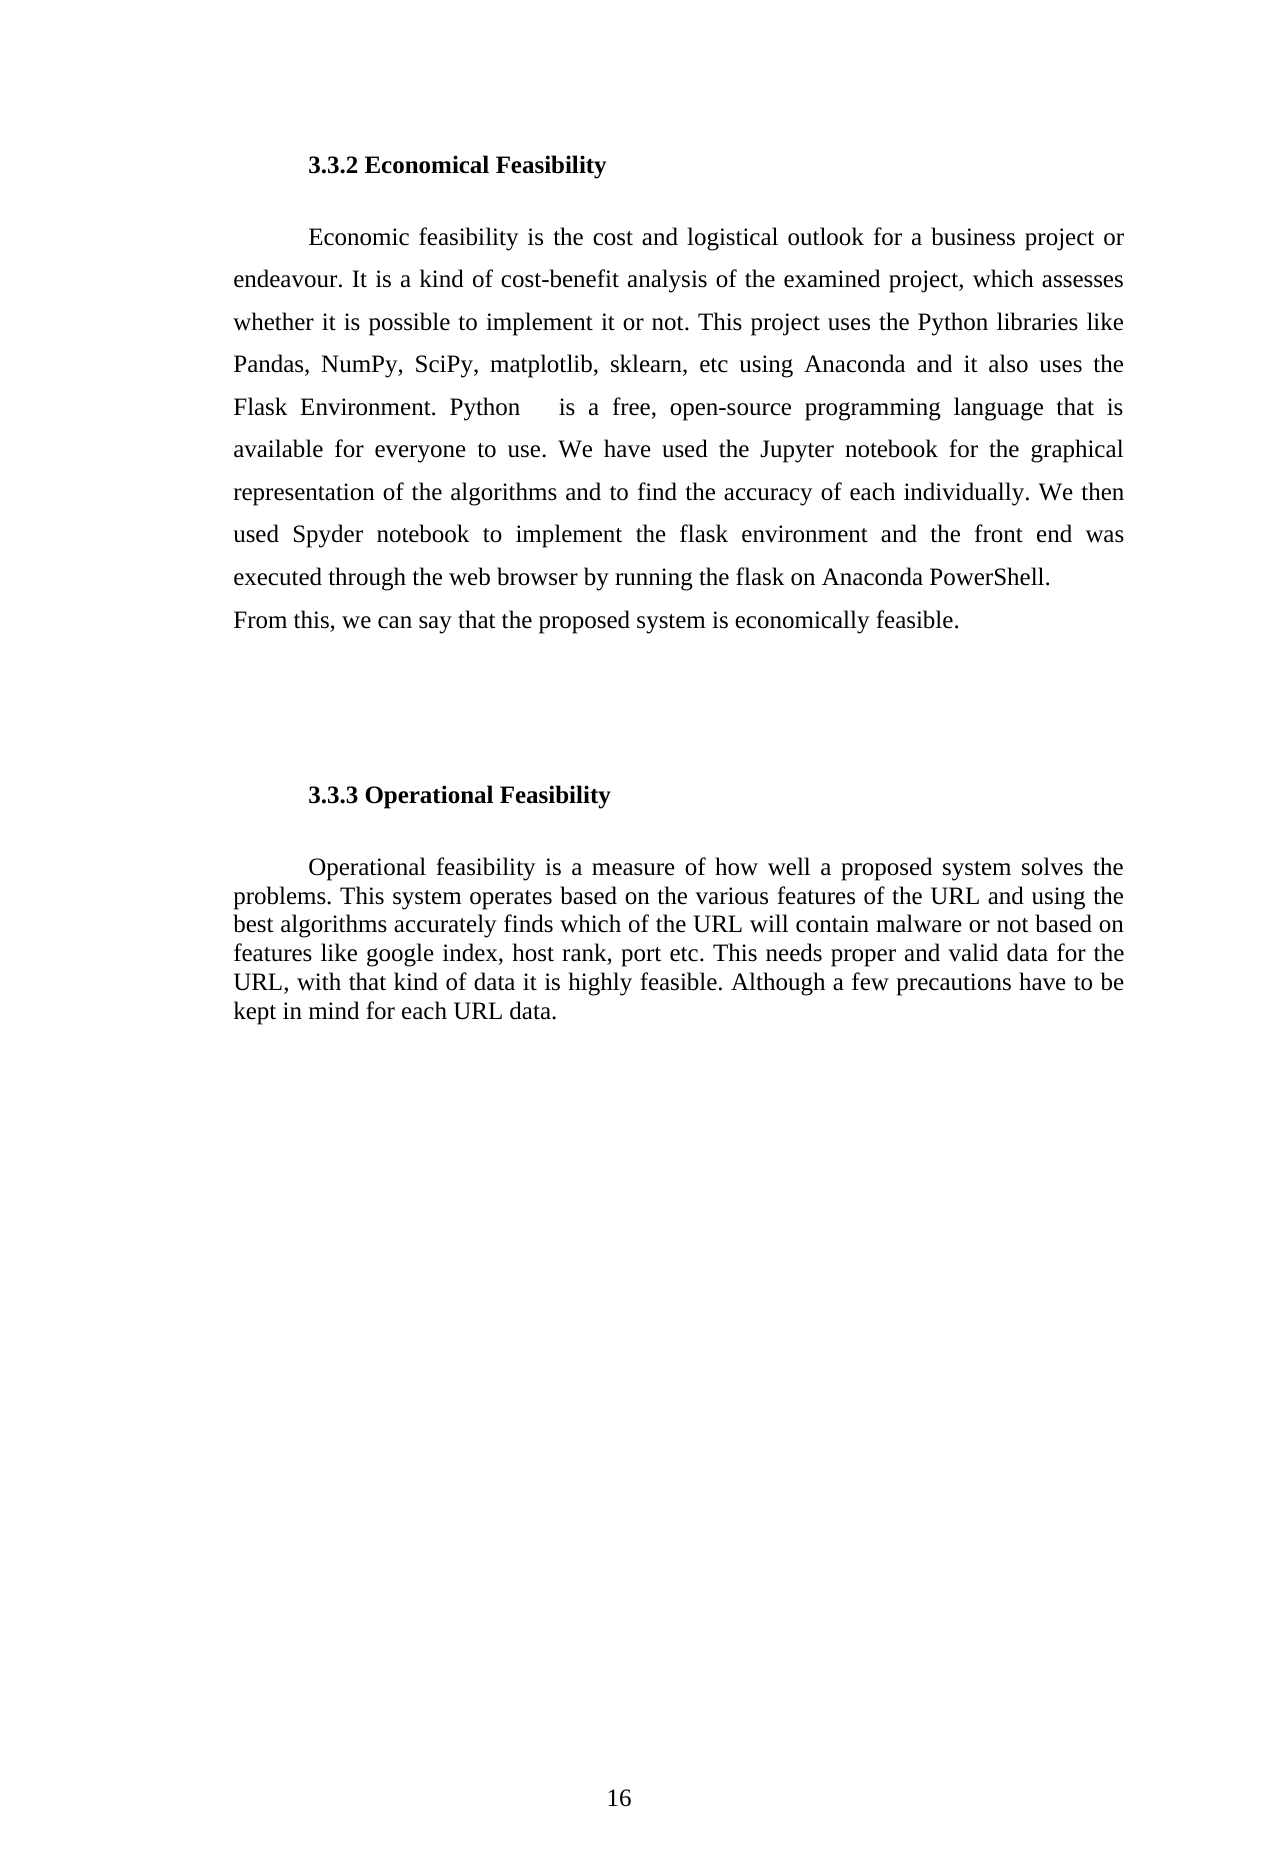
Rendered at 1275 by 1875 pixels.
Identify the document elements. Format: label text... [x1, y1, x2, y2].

text Economic feasibility is the cost and logistical outlook for a business project or endeavour. It is a kind of cost-benefit analysis of the examined project, which assesses whether it is possible to implement it or not. This project uses the Python libraries like Pandas, NumPy, SciPy, matplotlib, sklearn, etc using Anaconda and it also uses the Flask Environment. Python is a free, open-source programming language that is available for everyone to use. We have used the Jupyter notebook for the graphical representation of the algorithms and to find the accuracy of each individually. We then used Spyder notebook to implement the flask environment and the front end was executed through the web browser by running the flask on Anaconda PowerShell. [233, 222, 1125, 591]
text Operational feasibility is a measure of how well a proposed system solves the problems. This system operates based on the various features of the URL and using the best algorithms accurately finds which of the URL will contain malware or not based on features like google index, host rank, port etc. This needs proper and valid data for the URL, with that kind of data it is highly feasible. Although a few precautions have to be kept in mind for each URL data. [233, 852, 1125, 1024]
subtitle 3.3.2 Economical Feasibility [308, 150, 1125, 179]
subtitle 3.3.3 Operational Feasibility [308, 780, 1090, 809]
text From this, we can say that the proposed system is economically feasible. [233, 605, 1125, 633]
